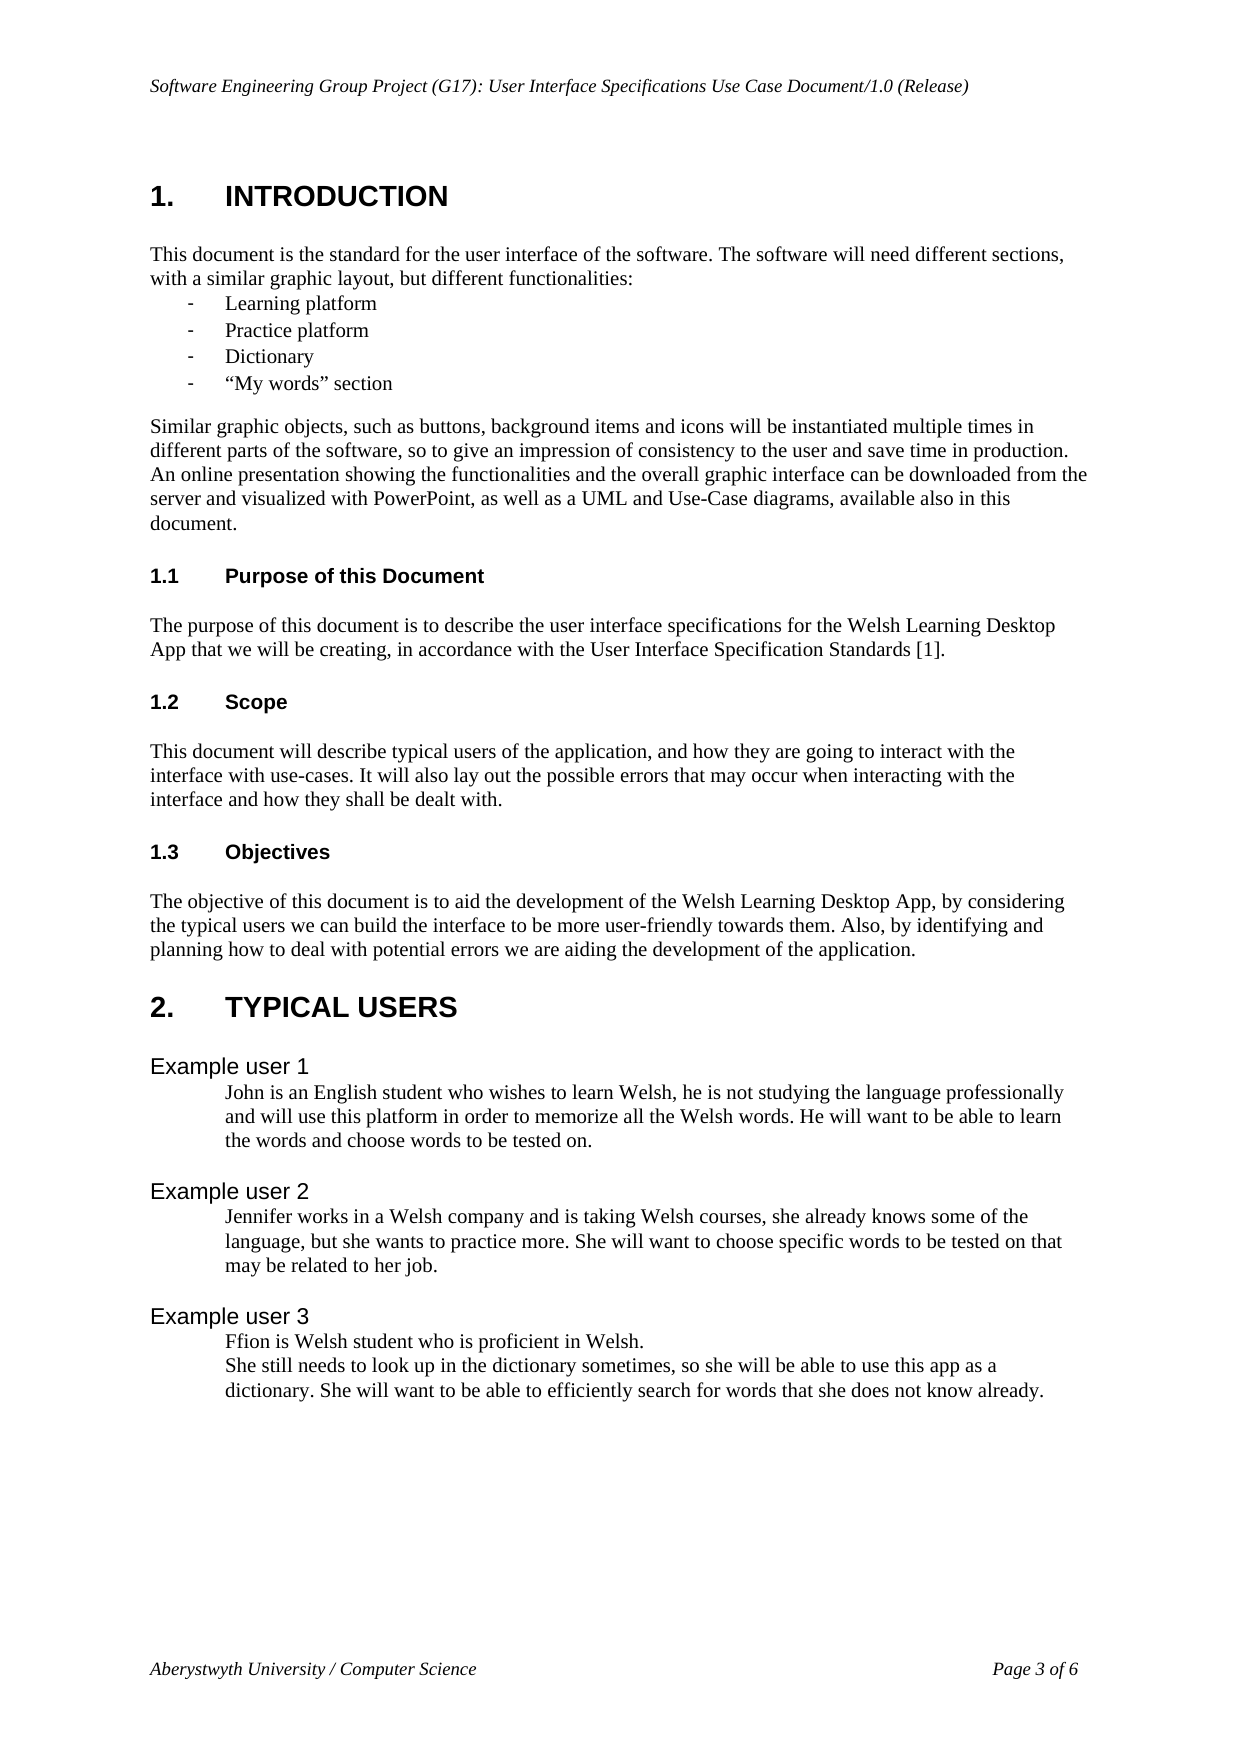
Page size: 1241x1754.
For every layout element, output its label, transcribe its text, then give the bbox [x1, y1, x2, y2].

subtitle Purpose of this Document [150, 564, 1090, 588]
text An online presentation showing the functionalities and the overall graphic interface can be downloaded from the server and visualized with PowerPoint, as well as a UML and Use-Case diagrams, available also in this document. [150, 462, 1090, 534]
subtitle Scope [150, 690, 1090, 714]
text Example user 1 [150, 1053, 1090, 1079]
list “My words” section [187, 371, 1090, 396]
text John is an English student who wishes to learn Welsh, he is not studying the language professionally and will use this platform in order to memorize all the Welsh words. He will want to be able to learn the words and choose words to be tested on. [225, 1079, 1090, 1152]
text This document will describe typical users of the application, and how they are going to interact with the interface with use-cases. It will also lay out the possible errors that may occur when interacting with the interface and how they shall be dealt with. [150, 739, 1090, 811]
text Ffion is Welsh student who is proficient in Welsh. [225, 1329, 1090, 1353]
list Dictionary [187, 344, 1090, 369]
list Practice platform [187, 317, 1090, 342]
subtitle Objectives [150, 840, 1090, 864]
subtitle Introduction [150, 179, 1090, 213]
text She still needs to look up in the dictionary sometimes, so she will be able to use this app as a dictionary. She will want to be able to efficiently search for words that she does not know already. [225, 1353, 1090, 1402]
text The objective of this document is to aid the development of the Welsh Learning Desktop App, by considering the typical users we can build the interface to be more user-friendly towards them. Also, by identifying and planning how to deal with potential errors we are aiding the development of the application. [150, 889, 1090, 961]
list Learning platform [187, 290, 1090, 315]
subtitle Typical users [150, 991, 1090, 1024]
text This document is the standard for the user interface of the software. The software will need different sections, with a similar graphic layout, but different functionalities: [150, 242, 1090, 290]
text Jennifer works in a Welsh company and is taking Welsh courses, she already knows some of the language, but she wants to practice more. She will want to choose specific words to be tested on that may be related to her job. [225, 1204, 1090, 1277]
text Example user 3 [150, 1303, 1090, 1329]
text The purpose of this document is to describe the user interface specifications for the Welsh Learning Desktop App that we will be creating, in accordance with the User Interface Specification Standards [1]. [150, 613, 1090, 661]
text Similar graphic objects, such as buttons, background items and icons will be instantiated multiple times in different parts of the software, so to give an impression of consistency to the user and save time in production. [150, 414, 1090, 462]
text Example user 2 [150, 1178, 1090, 1204]
